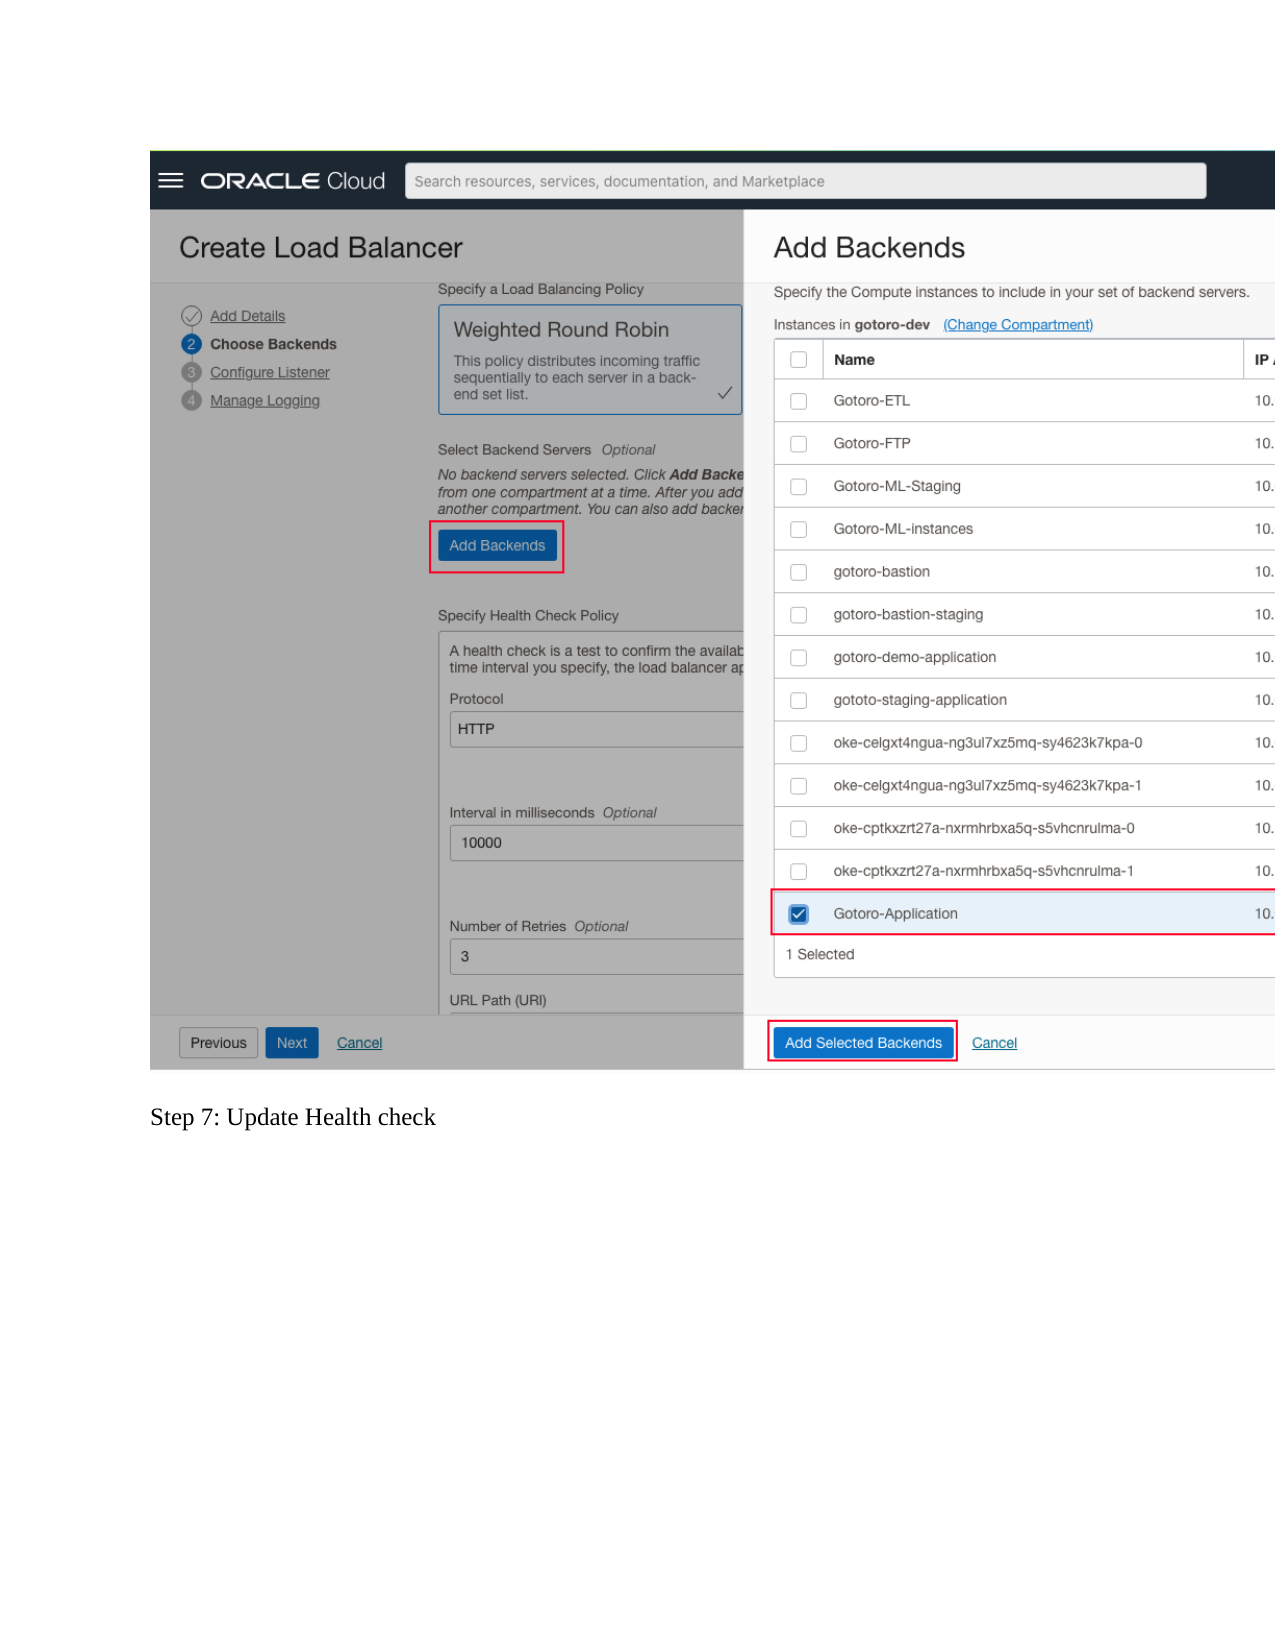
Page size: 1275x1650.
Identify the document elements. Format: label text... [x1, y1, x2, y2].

text Step 7: Update Health check [150, 1102, 1125, 1130]
picture [150, 150, 1275, 1073]
